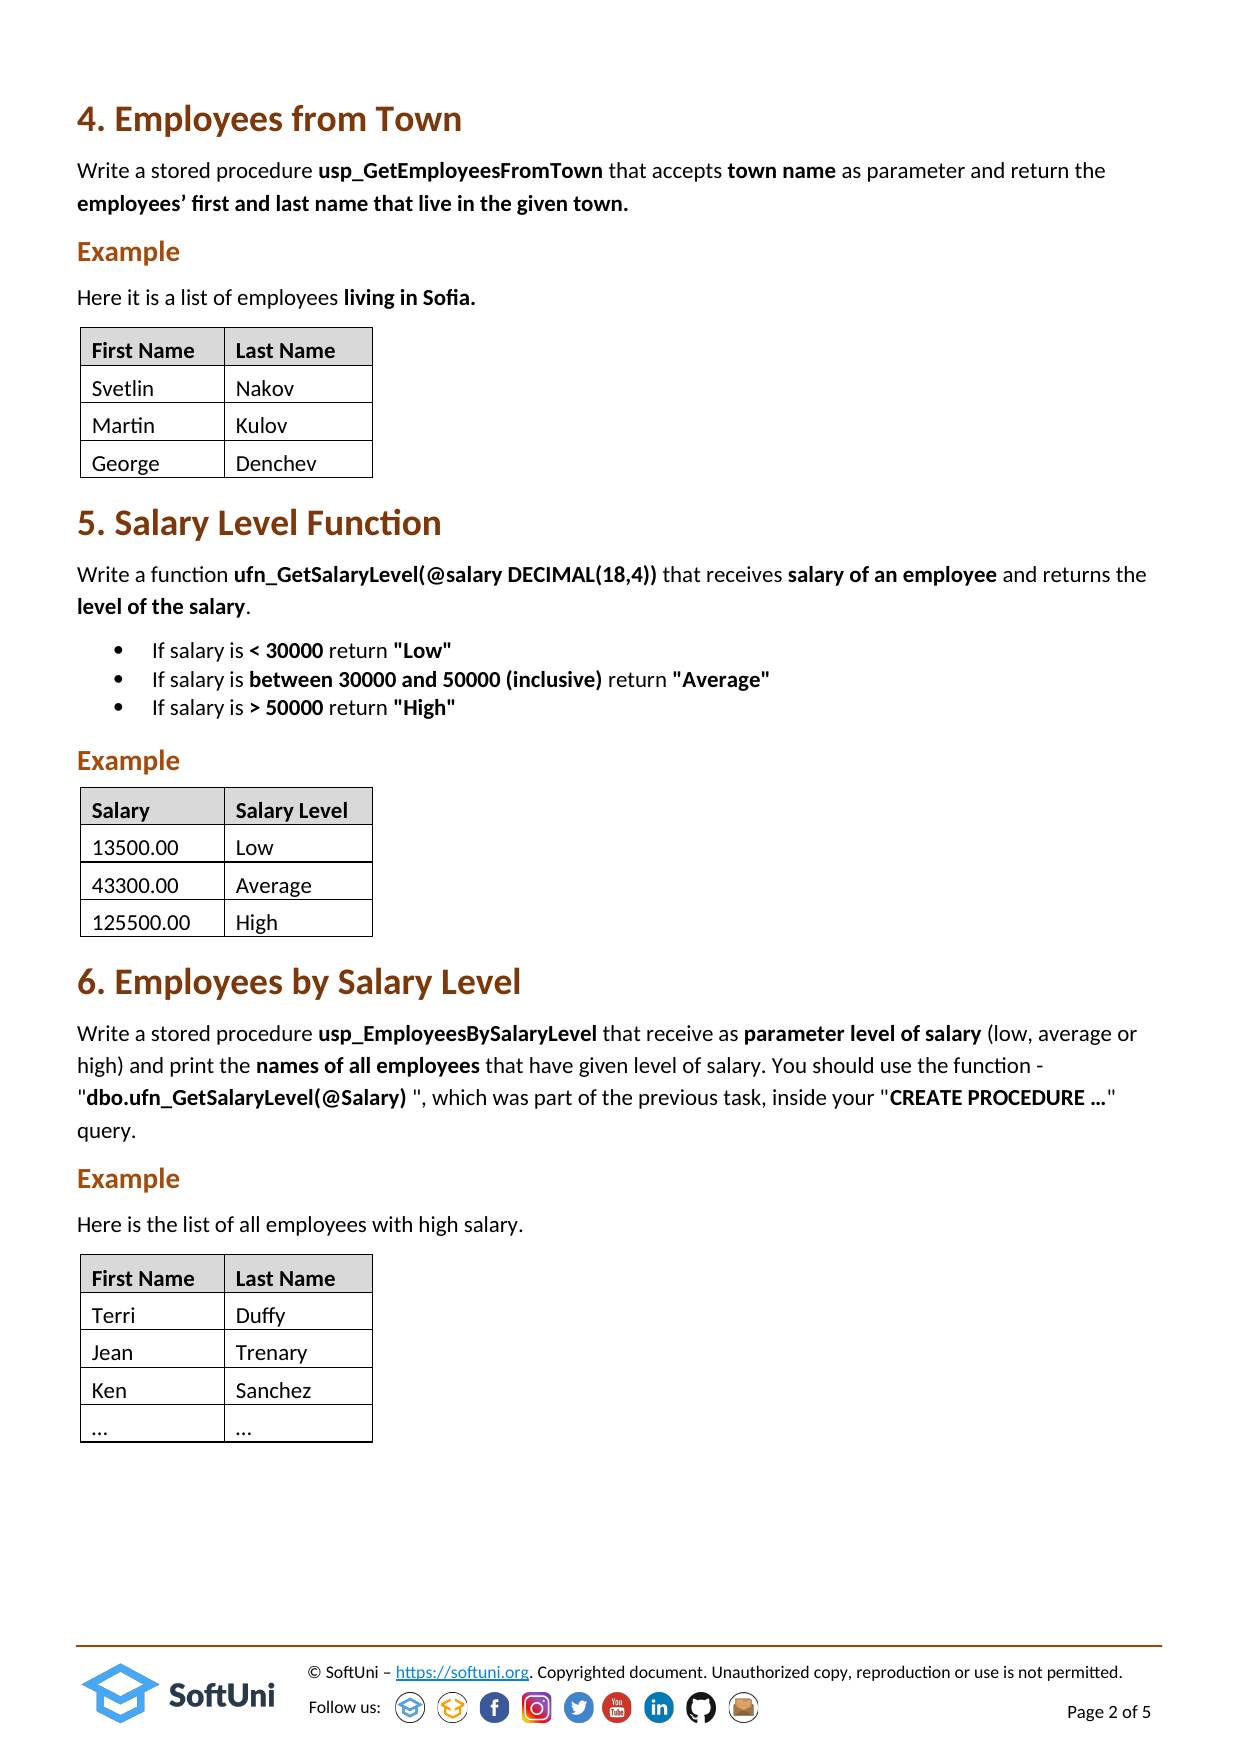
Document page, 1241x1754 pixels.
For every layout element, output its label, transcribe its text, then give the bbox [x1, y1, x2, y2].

table_cell 125500.00 [81, 900, 224, 936]
table_cell Martin [81, 403, 224, 439]
subtitle Example [77, 1160, 1163, 1196]
table_cell Kulov [225, 403, 372, 439]
list If salary is < 30000 return "Low" [114, 637, 1163, 665]
table_cell Duffy [225, 1293, 372, 1329]
list If salary is > 50000 return "High" [114, 693, 1163, 721]
picture [686, 1692, 716, 1723]
picture [602, 1692, 632, 1723]
picture [395, 1692, 425, 1723]
picture [665, 1714, 674, 1723]
table_header Salary [81, 788, 224, 824]
table_cell Denchev [225, 441, 372, 477]
picture [658, 1705, 667, 1714]
table_cell Svetlin [81, 366, 224, 402]
subtitle Employees by Salary Level [77, 958, 1163, 1004]
table_cell Terri [81, 1293, 224, 1329]
table_header Salary Level [225, 788, 372, 824]
table_header Last Name [225, 328, 372, 365]
list If salary is between 30000 and 50000 (inclusive) return "Average" [114, 665, 1163, 693]
table_cell Sanchez [225, 1368, 372, 1404]
table_cell 13500.00 [81, 825, 224, 861]
table_cell Average [225, 863, 372, 899]
table_cell Trenary [225, 1330, 372, 1367]
picture [564, 1692, 594, 1723]
table_cell George [81, 441, 224, 477]
subtitle Example [77, 233, 1163, 269]
picture [479, 1692, 510, 1723]
picture [644, 1714, 653, 1723]
picture [644, 1692, 653, 1701]
subtitle Salary Level Function [77, 499, 1163, 544]
table_cell High [225, 900, 372, 936]
picture [75, 1658, 281, 1729]
picture [665, 1692, 674, 1701]
table_cell … [225, 1405, 372, 1441]
table_cell Nakov [225, 366, 372, 402]
table_cell … [81, 1405, 224, 1441]
text Write a stored procedure usp_EmployeesBySalaryLevel that receive as parameter level of salary (low, average or high) and print the names of all employees that have given level of salary. You should use the function - "dbo.ufn_GetSalaryLevel(@Salary) ", which was part of the previous task, inside your "CREATE PROCEDURE …" query. [77, 1019, 1163, 1144]
table_header First Name [81, 1255, 224, 1292]
table_cell Low [225, 825, 372, 861]
table_header Last Name [225, 1255, 372, 1292]
picture [522, 1692, 552, 1723]
text Write a function ufn_GetSalaryLevel(@salary DECIMAL(18,4)) that receives salary of an employee and returns the level of the salary. [77, 560, 1163, 620]
table_cell 43300.00 [81, 863, 224, 899]
text Here is the list of all employees with high salary. [77, 1210, 1163, 1238]
text Here it is a list of employees living in Sofia. [77, 283, 1163, 311]
table_cell Ken [81, 1368, 224, 1404]
picture [437, 1692, 468, 1723]
picture [728, 1692, 759, 1723]
table_cell Jean [81, 1330, 224, 1367]
text Write a stored procedure usp_GetEmployeesFromTown that accepts town name as parameter and return the employees’ first and last name that live in the given town. [77, 156, 1163, 217]
table_header First Name [81, 328, 224, 365]
subtitle Employees from Town [77, 95, 1163, 141]
subtitle Example [77, 742, 1163, 777]
